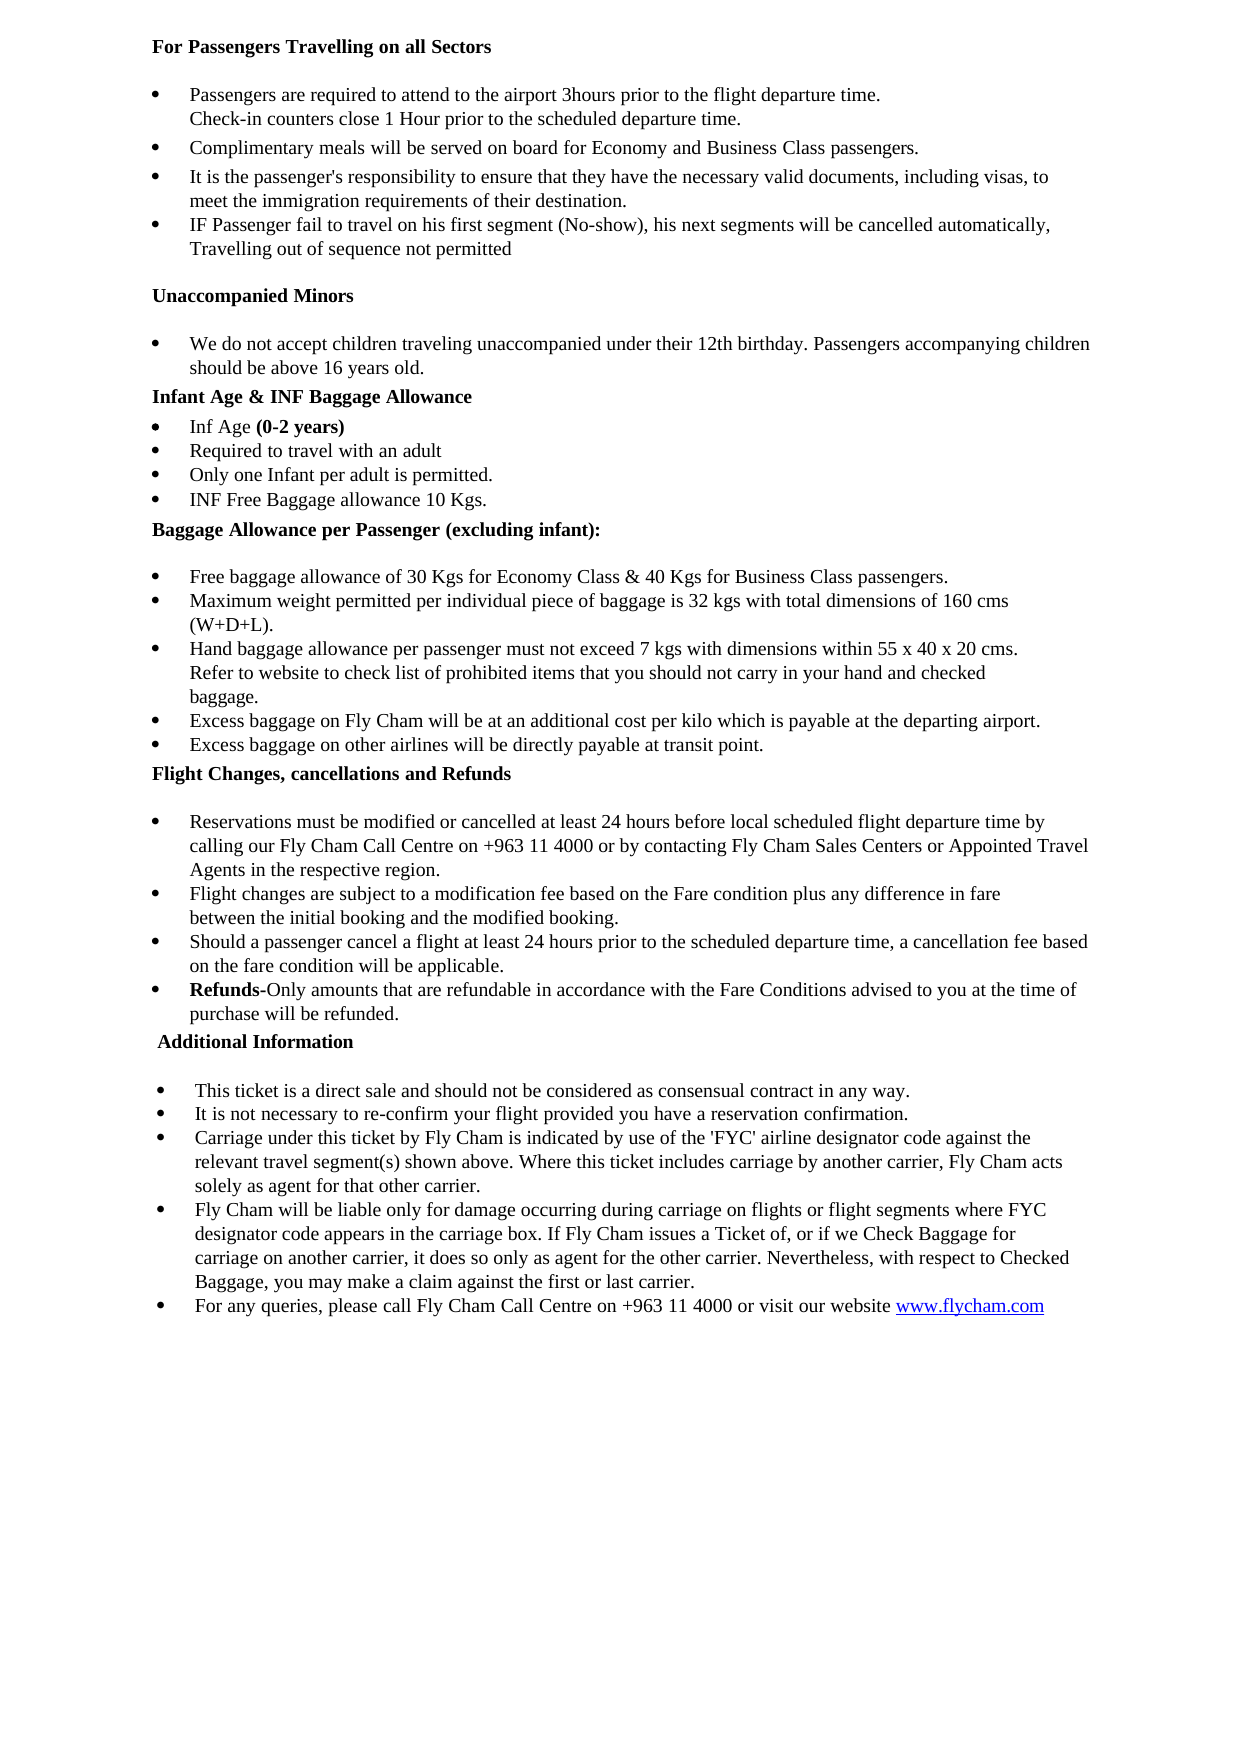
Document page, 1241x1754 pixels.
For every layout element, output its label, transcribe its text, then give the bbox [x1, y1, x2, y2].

list It is the passenger's responsibility to ensure that they have the necessary valid documents, including visas, to meet the immigration requirements of their destination. [152, 165, 1093, 212]
list Required to travel with an adult [152, 439, 1093, 462]
list Hand baggage allowance per passenger must not exceed 7 kgs with dimensions within 55 x 40 x 20 cms. Refer to website to check list of prohibited items that you should not carry in your hand and checked baggage. [152, 637, 1043, 708]
list Free baggage allowance of 30 Kgs for Economy Class & 40 Kgs for Business Class passengers. [152, 566, 1043, 588]
subtitle Unaccompanied Minors [152, 284, 1093, 307]
subtitle Infant Age & INF Baggage Allowance [152, 385, 1093, 407]
list Complimentary meals will be served on board for Economy and Business Class passengers. [152, 136, 1093, 159]
subtitle Additional Information [157, 1031, 1093, 1053]
text For Passengers Travelling on all Sectors [152, 35, 1093, 58]
list Excess baggage on Fly Cham will be at an additional cost per kilo which is payable at the departing airport. [152, 709, 1093, 732]
list For any queries, please call Fly Cham Call Centre on +963 11 4000 or visit our website www.flycham.com [157, 1294, 1093, 1317]
list IF Passenger fail to travel on his first segment (No-show), his next segments will be cancelled automatically, Travelling out of sequence not permitted [152, 213, 1093, 260]
subtitle Flight Changes, cancellations and Refunds [152, 762, 1093, 785]
list This ticket is a direct sale and should not be considered as consensual contract in any way. [157, 1078, 931, 1101]
list Refunds-Only amounts that are refundable in accordance with the Fare Conditions advised to you at the time of purchase will be refunded. [152, 978, 1085, 1024]
list Inf Age (0-2 years) [152, 415, 1093, 438]
list Maximum weight permitted per individual piece of baggage is 32 kgs with total dimensions of 160 cms (W+D+L). [152, 589, 1043, 636]
list It is not necessary to re-confirm your flight provided you have a reservation confirmation. [157, 1102, 931, 1125]
list Excess baggage on other airlines will be directly payable at transit point. [152, 733, 1093, 756]
list Reservations must be modified or cancelled at least 24 hours before local scheduled flight departure time by calling our Fly Cham Call Centre on +963 11 4000 or by contacting Fly Cham Sales Centers or Appointed Travel Agents in the respective region. [152, 810, 1093, 881]
list Passengers are required to attend to the airport 3hours prior to the flight departure time. Check-in counters close 1 Hour prior to the scheduled departure time. [152, 83, 908, 130]
subtitle Baggage Allowance per Passenger (excluding infant): [152, 517, 1093, 540]
list INF Free Baggage allowance 10 Kgs. [152, 488, 537, 511]
list Fly Cham will be liable only for damage occurring during carriage on flights or flight segments where FYC designator code appears in the carriage box. If Fly Cham issues a Ticket of, or if we Check Baggage for carriage on another carrier, it does so only as agent for the other carrier. Nevertheless, with respect to Checked Baggage, you may make a claim against the first or last carrier. [157, 1198, 1072, 1292]
list Flight changes are subject to a modification fee based on the Fare condition plus any difference in fare between the initial booking and the modified booking. [152, 882, 1043, 929]
list Carriage under this ticket by Fly Cham is indicated by use of the 'FYC' airline designator code against the relevant travel segment(s) shown above. Where this ticket includes carriage by another carrier, Fly Cham acts solely as agent for that other carrier. [157, 1126, 1093, 1197]
list Should a passenger cancel a flight at least 24 hours prior to the scheduled departure time, a cancellation fee based on the fare condition will be applicable. [152, 930, 1093, 976]
list Only one Infant per adult is permitted. [152, 463, 537, 486]
list We do not accept children traveling unaccompanied under their 12th birthday. Passengers accompanying children should be above 16 years old. [152, 332, 1093, 378]
